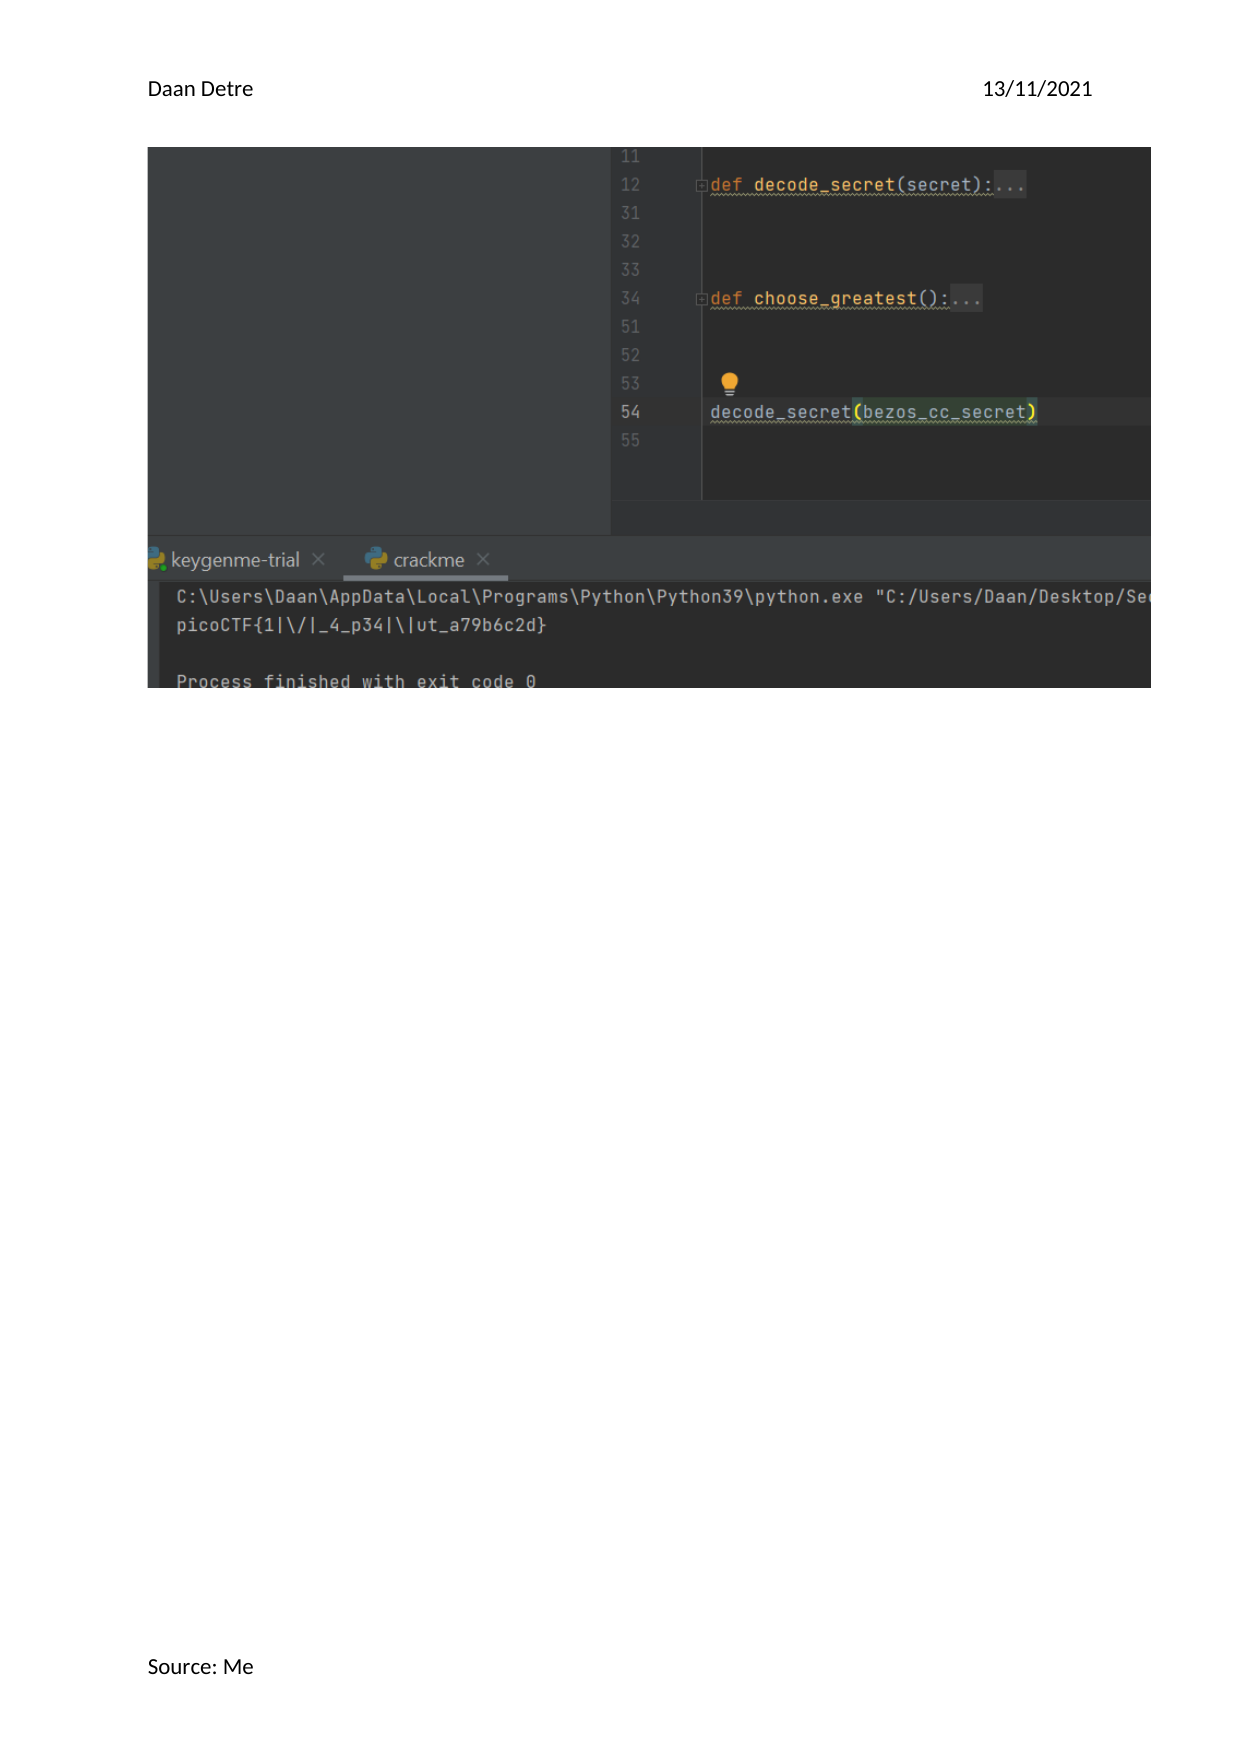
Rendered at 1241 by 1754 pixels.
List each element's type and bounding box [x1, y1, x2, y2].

picture [147, 147, 1151, 688]
